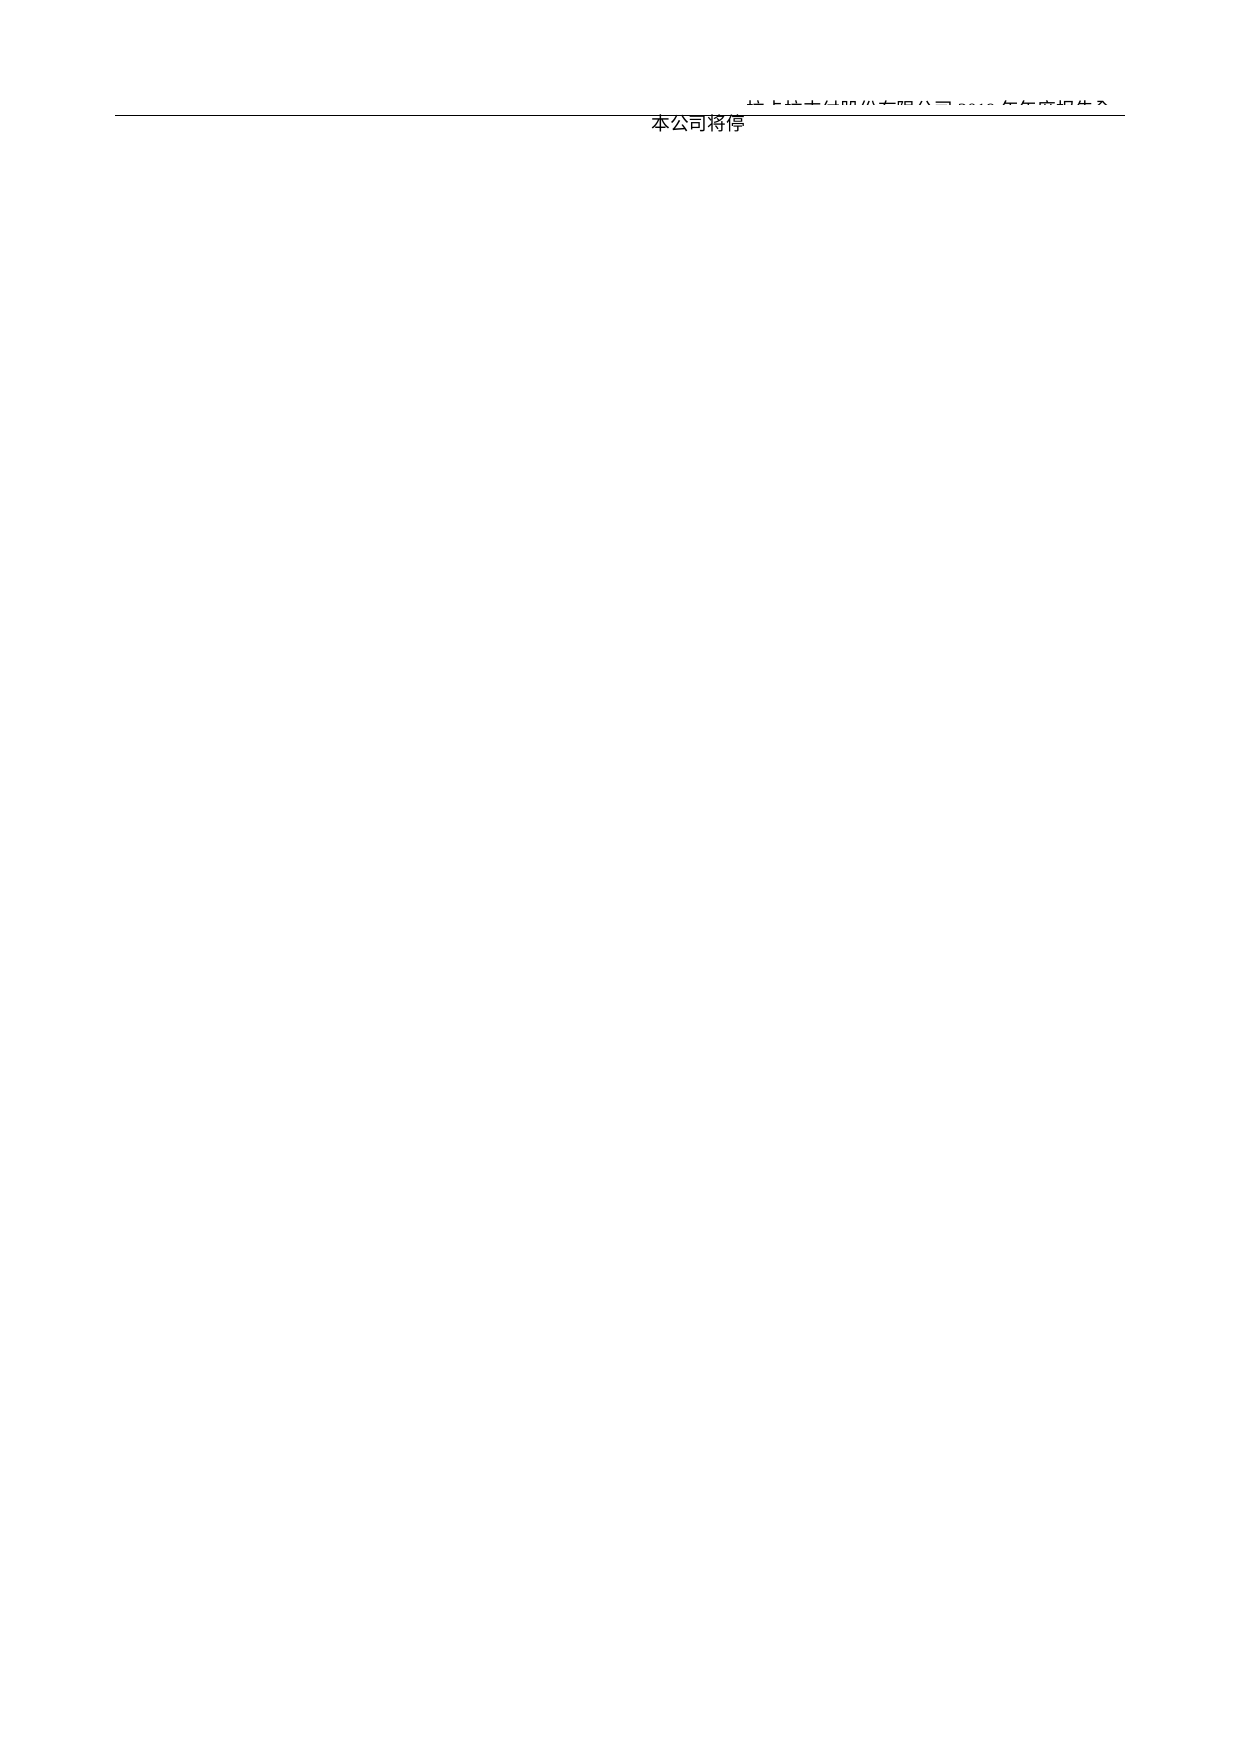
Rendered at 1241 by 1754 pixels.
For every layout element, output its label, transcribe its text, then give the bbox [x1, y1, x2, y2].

text 件构成重大、 实质影响的， 本公司将停 [651, 110, 764, 136]
